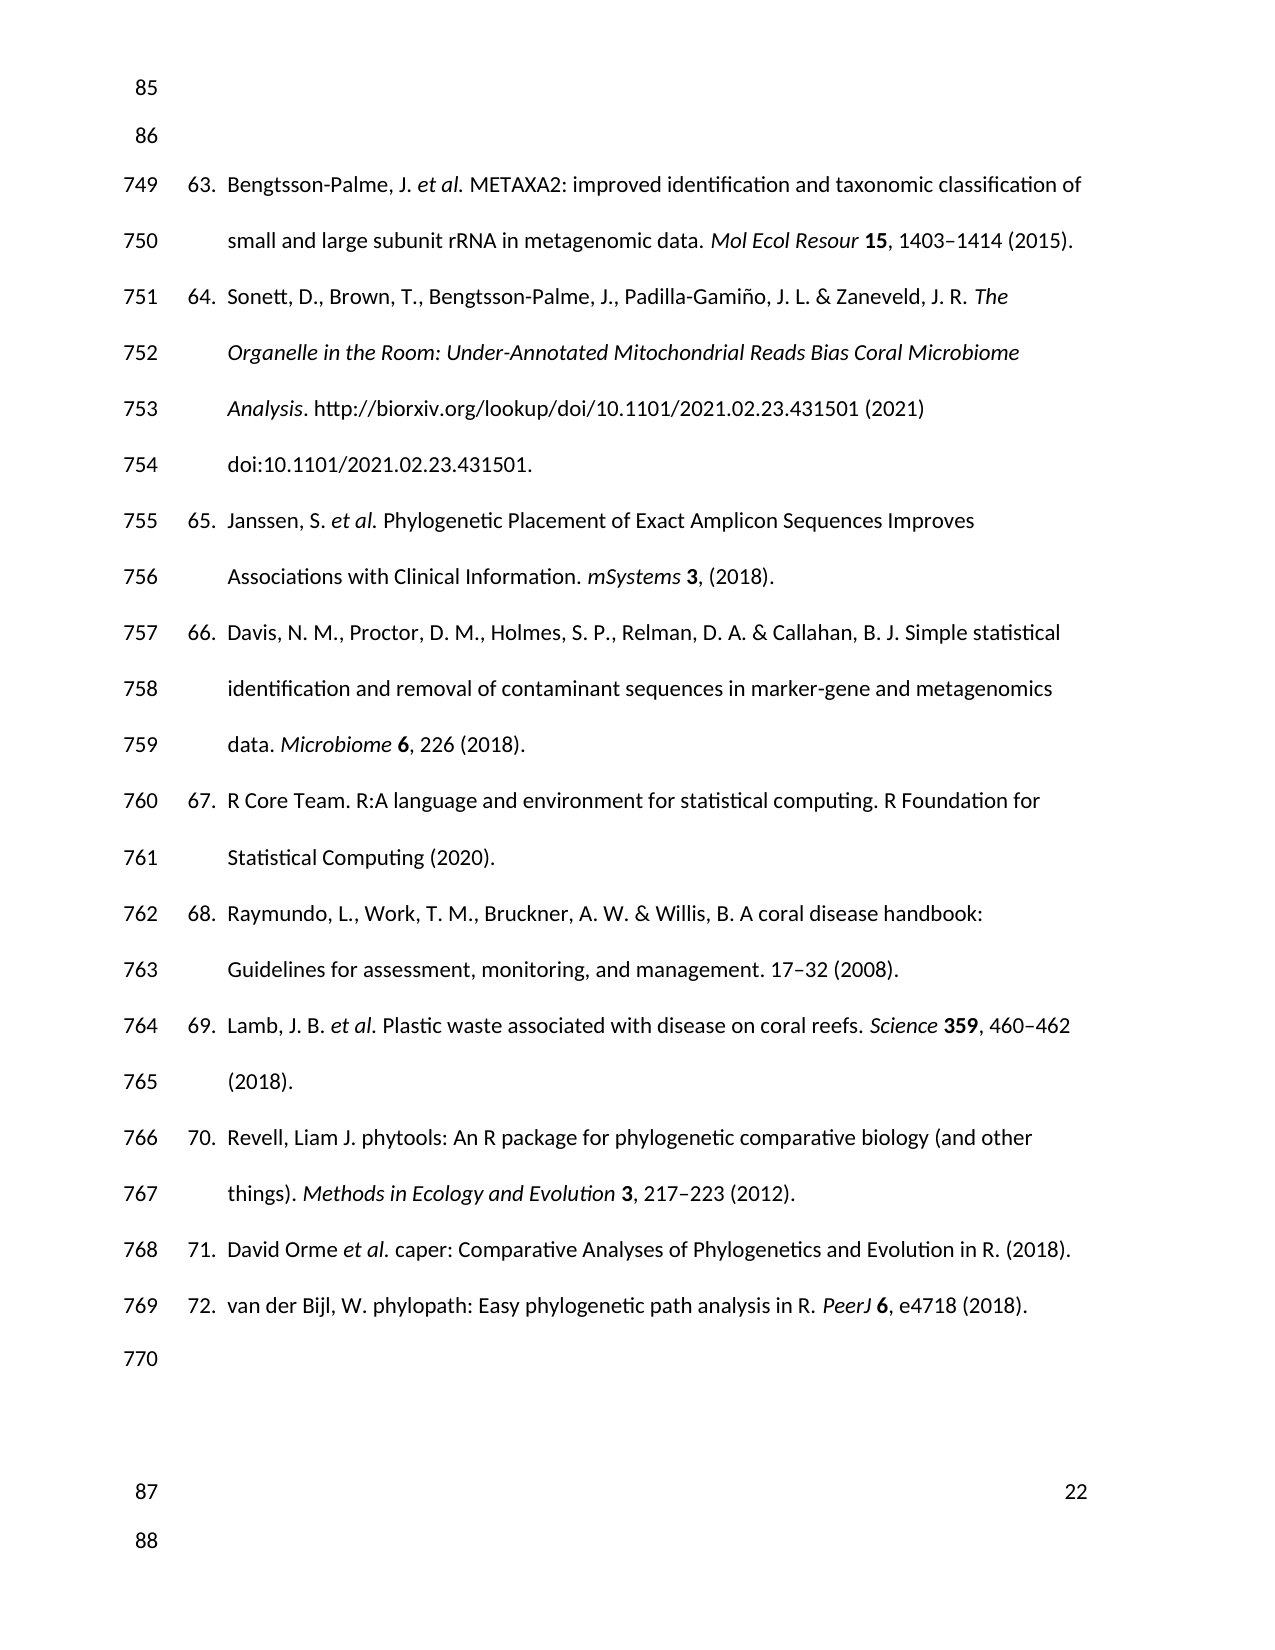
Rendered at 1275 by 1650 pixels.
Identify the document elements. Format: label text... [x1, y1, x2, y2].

text 70. Revell, Liam J. phytools: An R package for phylogenetic comparative biology (and other things). Methods in Ecology and Evolution 3, 217–223 (2012). [187, 1123, 1087, 1207]
text 65. Janssen, S. et al. Phylogenetic Placement of Exact Amplicon Sequences Improves Associations with Clinical Information. mSystems 3, (2018). [187, 506, 1087, 590]
text 64. Sonett, D., Brown, T., Bengtsson-Palme, J., Padilla-Gamiño, J. L. & Zaneveld, J. R. The Organelle in the Room: Under-Annotated Mitochondrial Reads Bias Coral Microbiome Analysis. http://biorxiv.org/lookup/doi/10.1101/2021.02.23.431501 (2021) doi:10.1101/2021.02.23.431501. [187, 282, 1087, 478]
text 72. van der Bijl, W. phylopath: Easy phylogenetic path analysis in R. PeerJ 6, e4718 (2018). [187, 1291, 1087, 1319]
text 68. Raymundo, L., Work, T. M., Bruckner, A. W. & Willis, B. A coral disease handbook: Guidelines for assessment, monitoring, and management. 17–32 (2008). [187, 899, 1087, 983]
text 71. David Orme et al. caper: Comparative Analyses of Phylogenetics and Evolution in R. (2018). [187, 1235, 1087, 1263]
text 67. R Core Team. R:A language and environment for statistical computing. R Foundation for Statistical Computing (2020). [187, 787, 1087, 871]
text 63. Bengtsson-Palme, J. et al. METAXA2: improved identification and taxonomic classification of small and large subunit rRNA in metagenomic data. Mol Ecol Resour 15, 1403–1414 (2015). [187, 170, 1087, 254]
text 66. Davis, N. M., Proctor, D. M., Holmes, S. P., Relman, D. A. & Callahan, B. J. Simple statistical identification and removal of contaminant sequences in marker-gene and metagenomics data. Microbiome 6, 226 (2018). [187, 618, 1087, 758]
text 69. Lamb, J. B. et al. Plastic waste associated with disease on coral reefs. Science 359, 460–462 (2018). [187, 1011, 1087, 1095]
